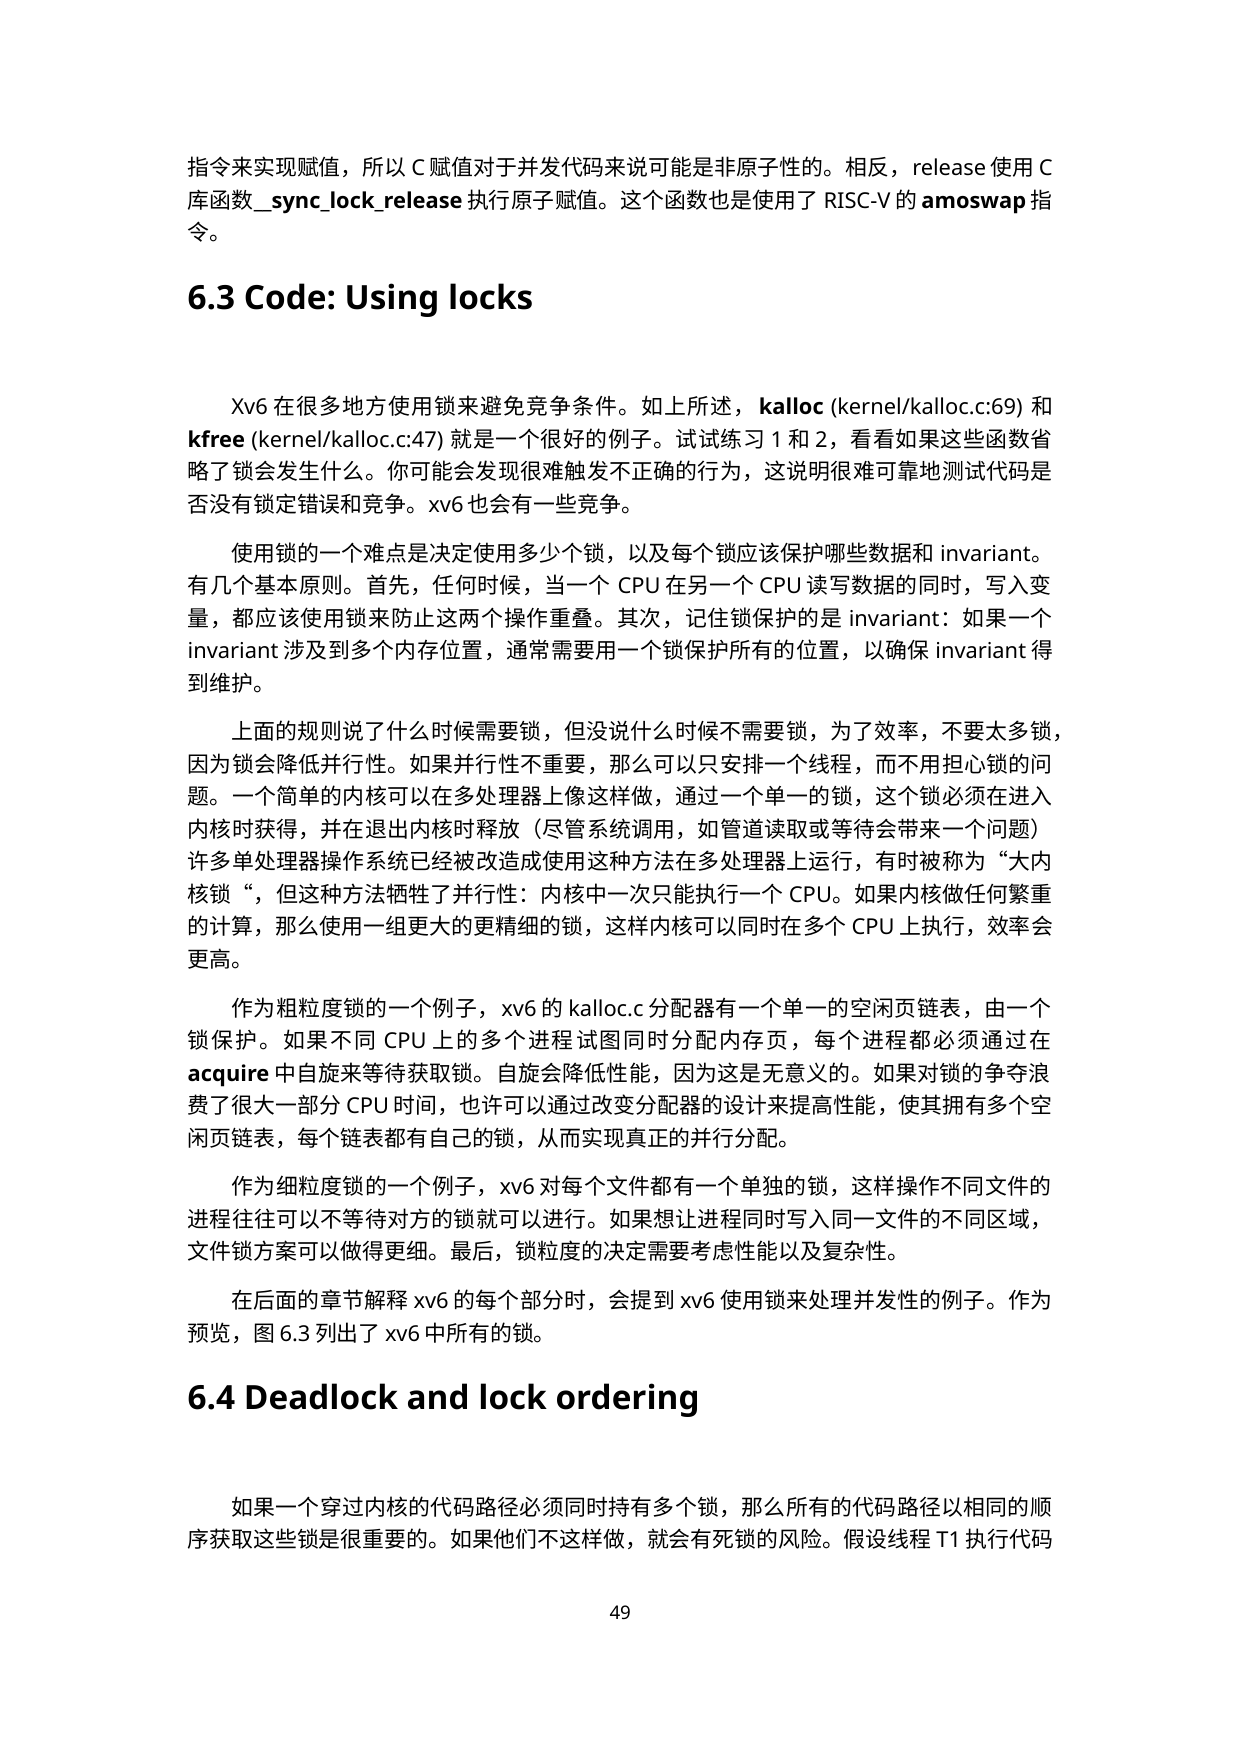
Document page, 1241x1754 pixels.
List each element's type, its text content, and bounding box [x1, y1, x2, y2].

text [187, 1489, 1053, 1554]
subtitle 6.3 Code: Using locks [187, 264, 1053, 329]
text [187, 150, 1053, 247]
text 上面的规则说了什么时候需要锁，但没说什么时候不需要锁，为了效率，不要太多锁，因为锁会降低并行性。如果并行性不重要，那么可以只安排一个线程，而不用担心锁的问题。一个简单的内核可以在多处理器上像这样做，通过一个单一的锁，这个锁必须在进入内核时获得，并在退出内核时释放（尽管系统调用，如管道读取或等待会带来一个问题）。许多单处理器操作系统已经被改造成使用这种方法在多处理器上运行，有时被称为“大内核锁“，但这种方法牺牲了并行性：内核中一次只能执行一个CPU。如果内核做任何繁重的计算，那么使用一组更大的更精细的锁，这样内核可以同时在多个CPU上执行，效率会更高。 [187, 714, 1053, 974]
text 在后面的章节解释xv6的每个部分时，会提到xv6使用锁来处理并发性的例子。作为预览，图6.3列出了xv6中所有的锁。 [187, 1283, 1053, 1348]
text 作为细粒度锁的一个例子，xv6对每个文件都有一个单独的锁，这样操作不同文件的进程往往可以不等待对方的锁就可以进行。如果想让进程同时写入同一文件的不同区域，文件锁方案可以做得更细。最后，锁粒度的决定需要考虑性能以及复杂性。 [187, 1169, 1053, 1266]
text 使用锁的一个难点是决定使用多少个锁，以及每个锁应该保护哪些数据和invariant。有几个基本原则。首先，任何时候，当一个CPU在另一个CPU读写数据的同时，写入变量，都应该使用锁来防止这两个操作重叠。其次，记住锁保护的是invariant：如果一个invariant涉及到多个内存位置，通常需要用一个锁保护所有的位置，以确保invariant得到维护。 [187, 535, 1053, 698]
subtitle 6.4 Deadlock and lock ordering [187, 1364, 1053, 1429]
text 作为粗粒度锁的一个例子，xv6的kalloc.c分配器有一个单一的空闲页链表，由一个锁保护。如果不同CPU上的多个进程试图同时分配内存页，每个进程都必须通过在acquire中自旋来等待获取锁。自旋会降低性能，因为这是无意义的。如果对锁的争夺浪费了很大一部分CPU时间，也许可以通过改变分配器的设计来提高性能，使其拥有多个空闲页链表，每个链表都有自己的锁，从而实现真正的并行分配。 [187, 990, 1053, 1153]
text Xv6在很多地方使用锁来避免竞争条件。如上所述，kalloc (kernel/kalloc.c:69) 和 kfree (kernel/kalloc.c:47) 就是一个很好的例子。试试练习1和2，看看如果这些函数省略了锁会发生什么。你可能会发现很难触发不正确的行为，这说明很难可靠地测试代码是否没有锁定错误和竞争。xv6也会有一些竞争。 [187, 389, 1053, 519]
